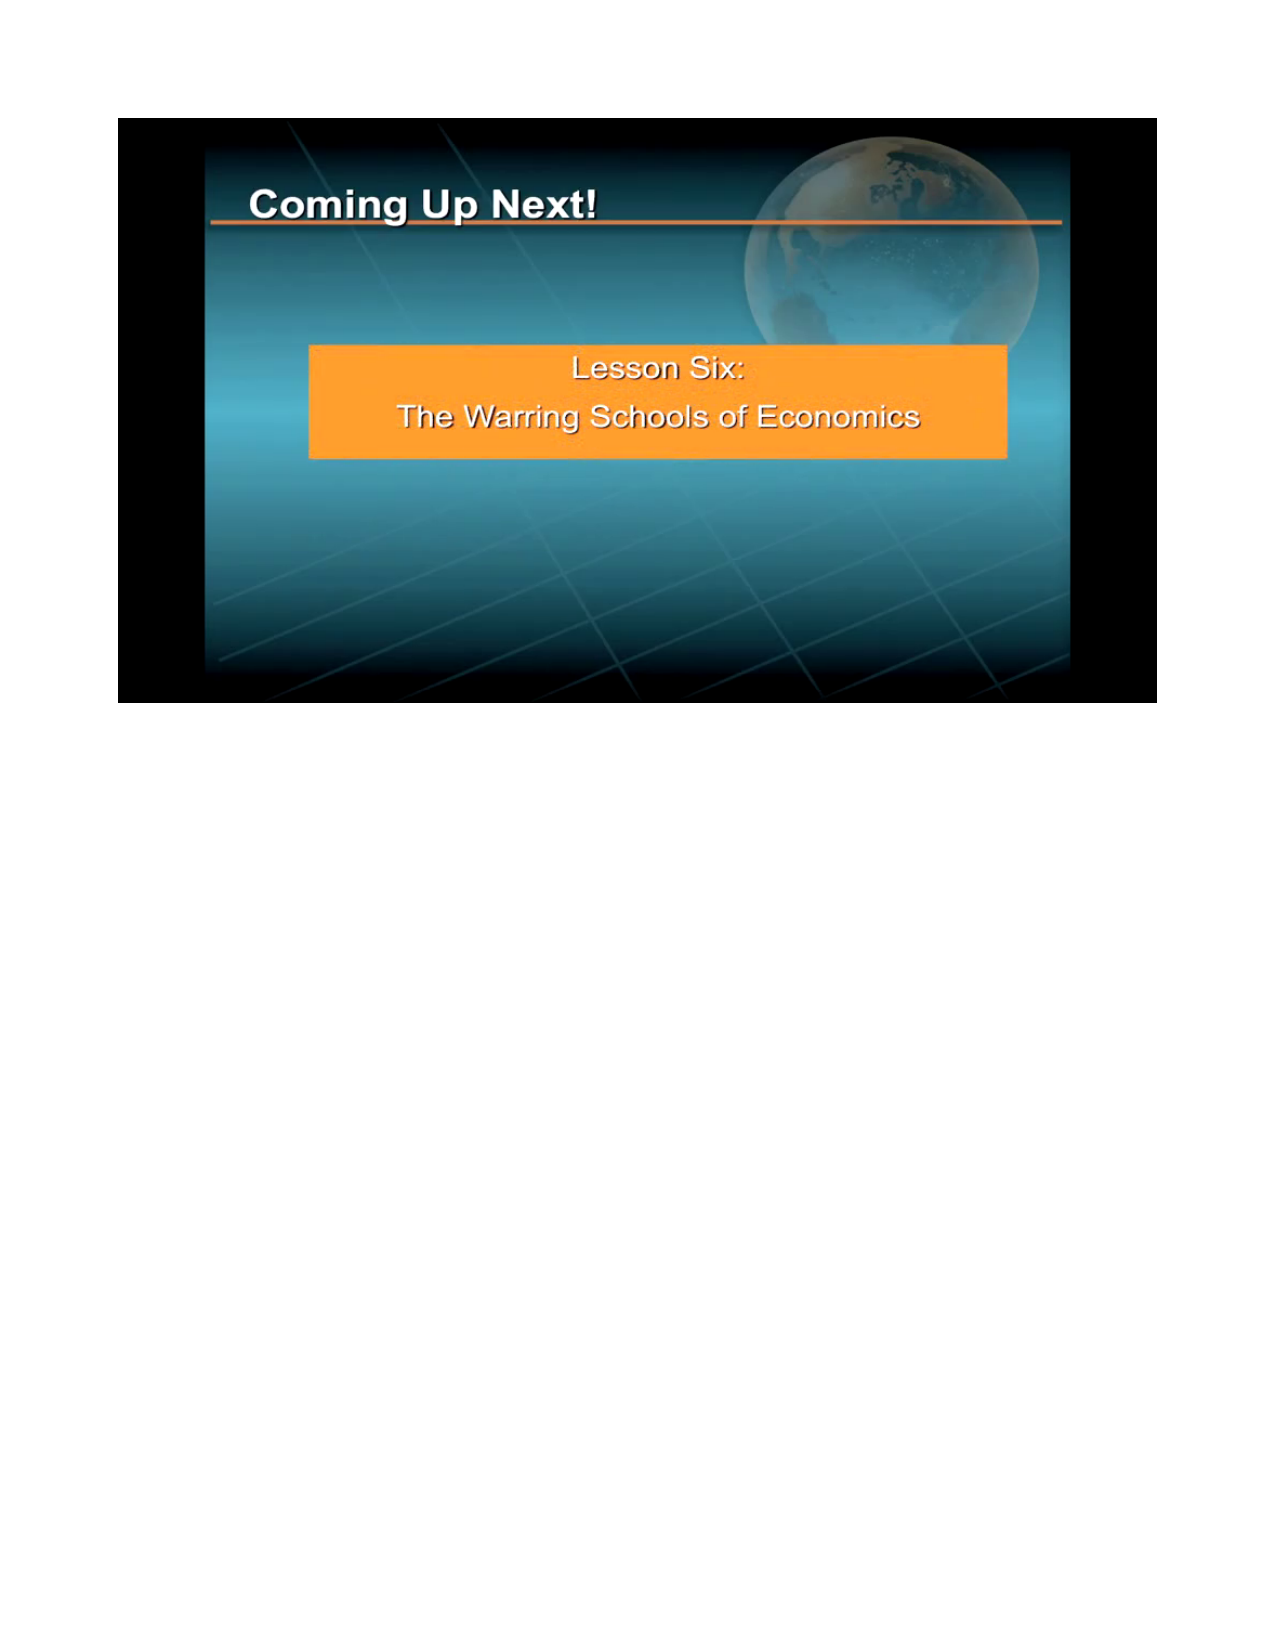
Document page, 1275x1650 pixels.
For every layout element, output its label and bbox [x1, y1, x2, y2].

picture [118, 118, 1157, 703]
